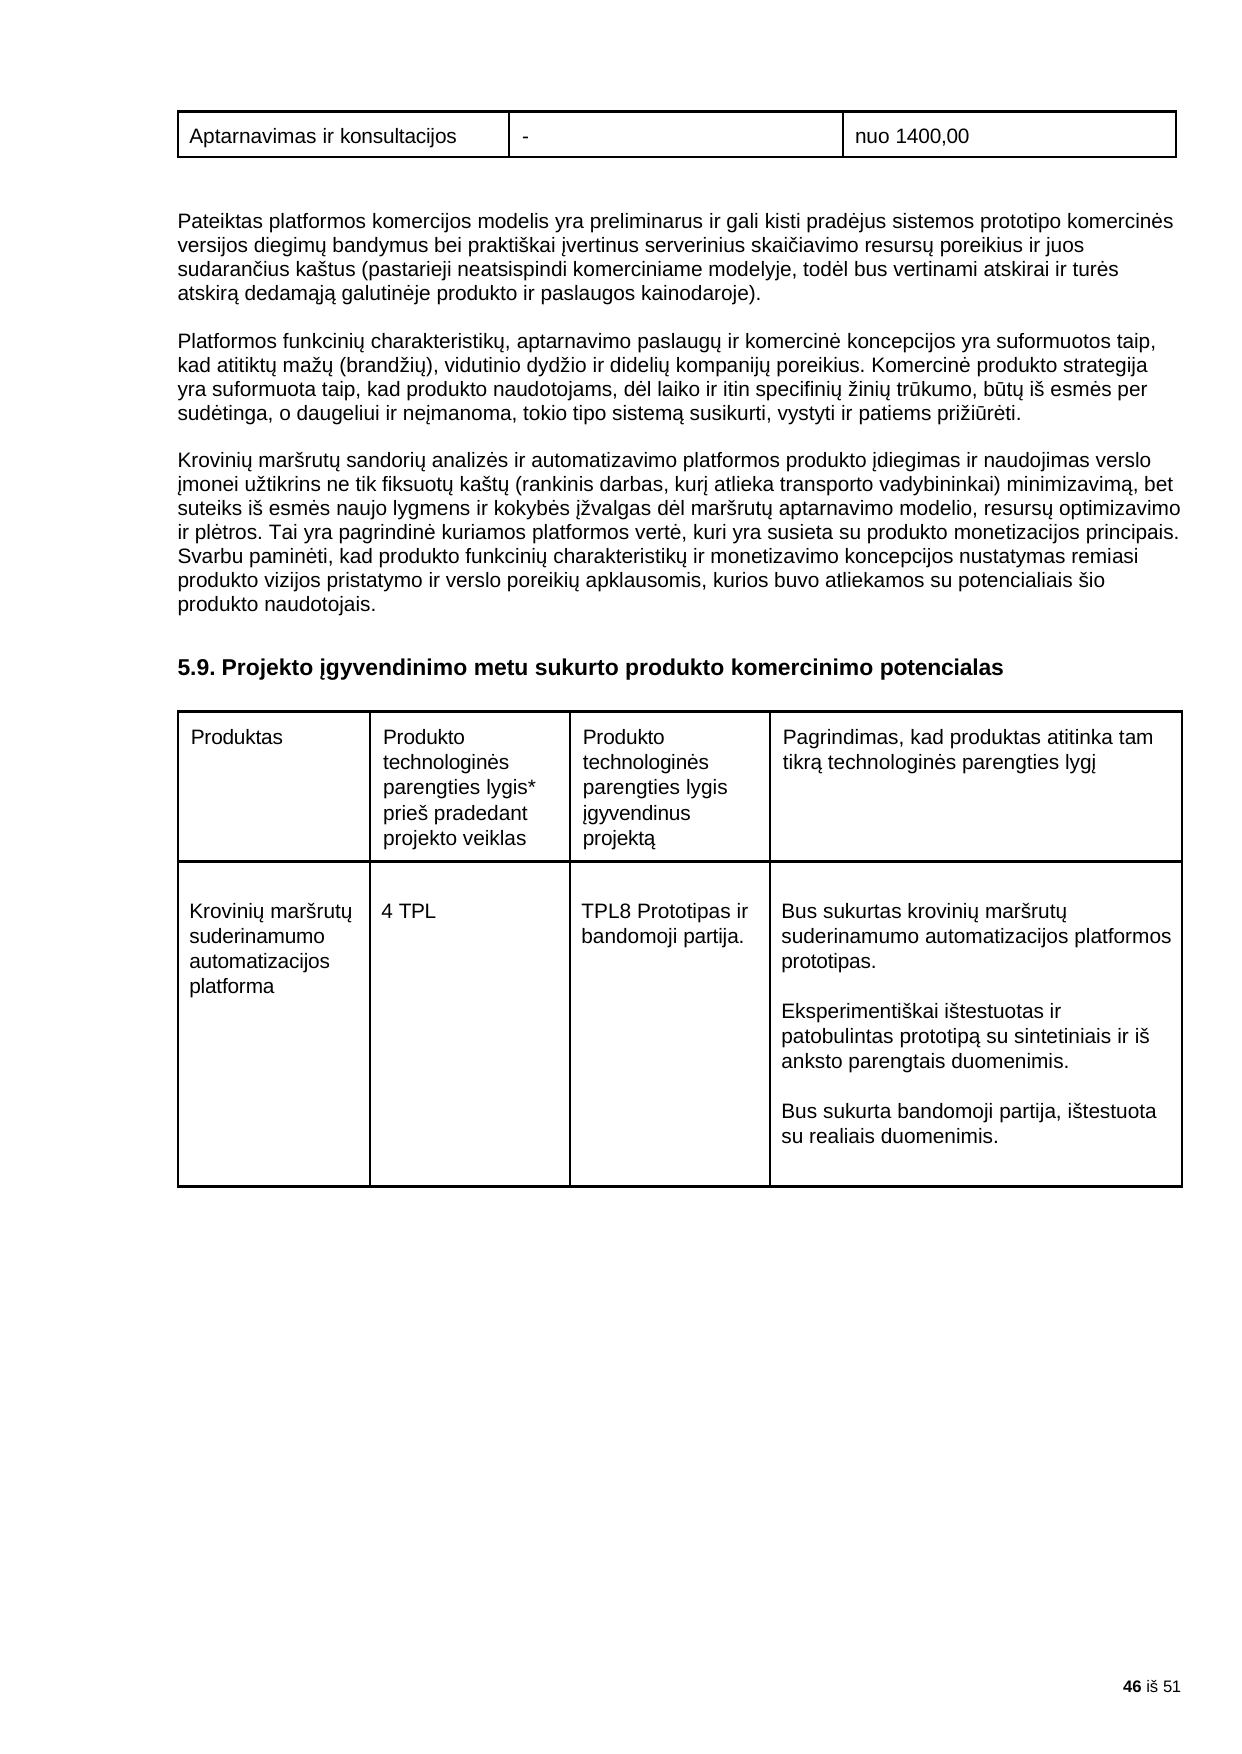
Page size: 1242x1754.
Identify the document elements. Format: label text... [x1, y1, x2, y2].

table_cell TPL8 Prototipas ir bandomoji partija. [571, 863, 769, 1185]
text Platformos funkcinių charakteristikų, aptarnavimo paslaugų ir komercinė koncepcijos yra suformuotos taip, kad atitiktų mažų (brandžių), vidutinio dydžio ir didelių kompanijų poreikius. Komercinė produkto strategija yra suformuota taip, kad produkto naudotojams, dėl laiko ir itin specifinių žinių trūkumo, būtų iš esmės per sudėtinga, o daugeliui ir neįmanoma, tokio tipo sistemą susikurti, vystyti ir patiems prižiūrėti. [177, 328, 1171, 424]
table_header - [510, 113, 842, 156]
table_header Pagrindimas, kad produktas atitinka tam tikrą technologinės parengties lygį [771, 713, 1181, 860]
table_cell 4 TPL [371, 863, 569, 1185]
table_header Aptarnavimas ir konsultacijos [179, 113, 508, 156]
table_header Produktas [179, 713, 369, 860]
table_cell Krovinių maršrutų suderinamumo automatizacijos platforma [179, 863, 369, 1185]
table_header Produkto technologinės parengties lygis* prieš pradedant projekto veiklas [371, 713, 569, 860]
subtitle Projekto įgyvendinimo metu sukurto produkto komercinimo potencialas [177, 653, 1202, 680]
table_header nuo 1400,00 [844, 113, 1175, 156]
text Pateiktas platformos komercijos modelis yra preliminarus ir gali kisti pradėjus sistemos prototipo komercinės versijos diegimų bandymus bei praktiškai įvertinus serverinius skaičiavimo resursų poreikius ir juos sudarančius kaštus (pastarieji neatsispindi komerciniame modelyje, todėl bus vertinami atskirai ir turės atskirą dedamąją galutinėje produkto ir paslaugos kainodaroje). [177, 209, 1179, 304]
text Krovinių maršrutų sandorių analizės ir automatizavimo platformos produkto įdiegimas ir naudojimas verslo įmonei užtikrins ne tik fiksuotų kaštų (rankinis darbas, kurį atlieka transporto vadybininkai) minimizavimą, bet suteiks iš esmės naujo lygmens ir kokybės įžvalgas dėl maršrutų aptarnavimo modelio, resursų optimizavimo ir plėtros. Tai yra pagrindinė kuriamos platformos vertė, kuri yra susieta su produkto monetizacijos principais. Svarbu paminėti, kad produkto funkcinių charakteristikų ir monetizavimo koncepcijos nustatymas remiasi produkto vizijos pristatymo ir verslo poreikių apklausomis, kurios buvo atliekamos su potencialiais šio produkto naudotojais. [177, 448, 1184, 616]
table_header Produkto technologinės parengties lygis įgyvendinus projektą [571, 713, 769, 860]
table_cell Bus sukurtas krovinių maršrutų suderinamumo automatizacijos platformos prototipas. Eksperimentiškai ištestuotas ir patobulintas prototipą su sintetiniais ir iš anksto parengtais duomenimis. Bus sukurta bandomoji partija, ištestuota su realiais duomenimis. [771, 863, 1181, 1185]
